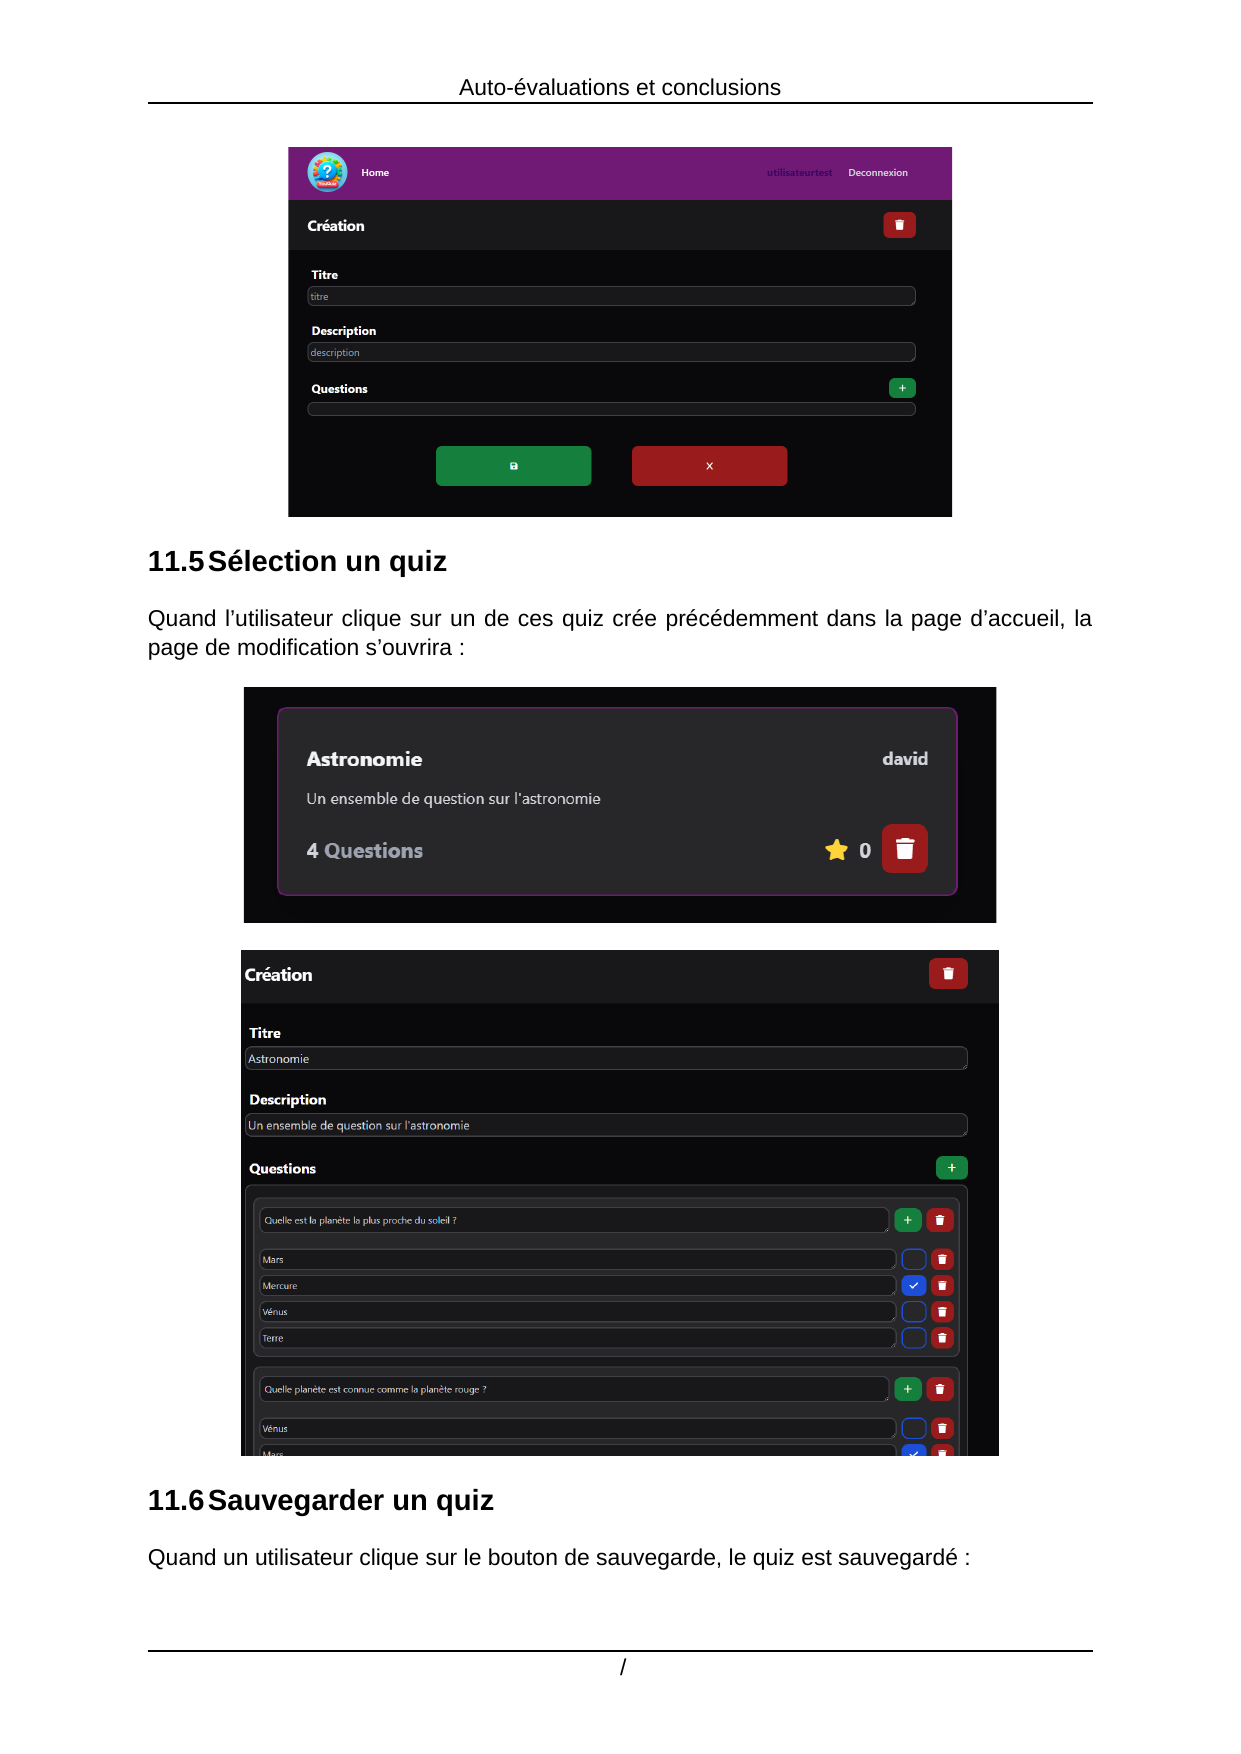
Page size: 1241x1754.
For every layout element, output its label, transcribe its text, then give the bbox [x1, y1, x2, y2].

picture [288, 147, 953, 517]
subtitle Sauvegarder un quiz [148, 1483, 1093, 1517]
subtitle Sélection un quiz [148, 544, 1093, 578]
picture [241, 950, 999, 1456]
picture [243, 687, 997, 923]
text Quand l’utilisateur clique sur un de ces quiz crée précédemment dans la page d’accueil, la page de modification s’ouvrira : [148, 605, 1093, 660]
text Quand un utilisateur clique sur le bouton de sauvegarde, le quiz est sauvegardé : [148, 1544, 1093, 1571]
